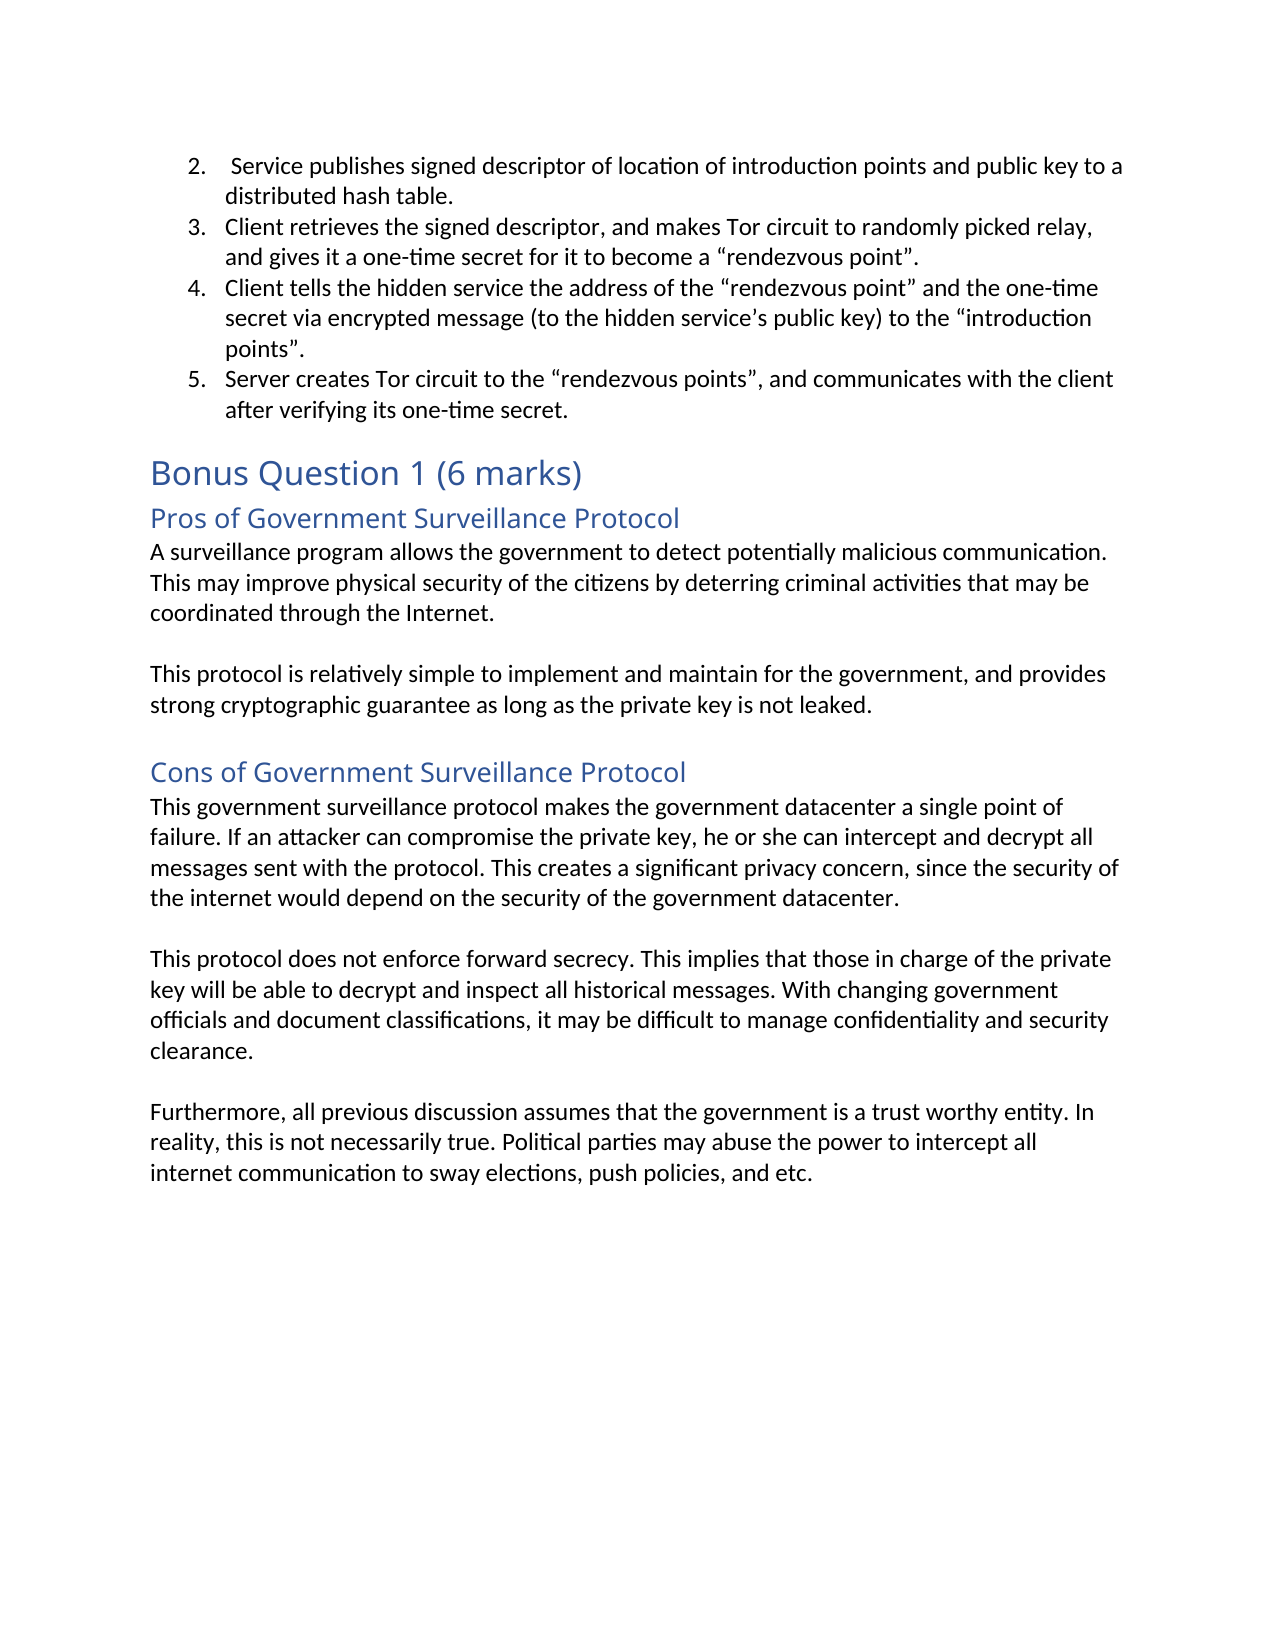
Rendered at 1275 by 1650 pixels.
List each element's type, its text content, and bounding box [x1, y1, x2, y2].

list Client retrieves the signed descriptor, and makes Tor circuit to randomly picked relay, and gives it a one-time secret for it to become a “rendezvous point”. [187, 211, 1125, 272]
text This protocol does not enforce forward secrecy. This implies that those in charge of the private key will be able to decrypt and inspect all historical messages. With changing government officials and document classifications, it may be difficult to manage confidentiality and security clearance. [150, 943, 1125, 1066]
list Service publishes signed descriptor of location of introduction points and public key to a distributed hash table. [187, 150, 1125, 211]
subtitle Pros of Government Surveillance Protocol [150, 499, 1125, 536]
list Client tells the hidden service the address of the “rendezvous point” and the one-time secret via encrypted message (to the hidden service’s public key) to the “introduction points”. [187, 272, 1125, 364]
text This government surveillance protocol makes the government datacenter a single point of failure. If an attacker can compromise the private key, he or she can intercept and decrypt all messages sent with the protocol. This creates a significant privacy concern, since the security of the internet would depend on the security of the government datacenter. [150, 791, 1125, 913]
text This protocol is relatively simple to implement and maintain for the government, and provides strong cryptographic guarantee as long as the private key is not leaked. [150, 658, 1125, 719]
subtitle Cons of Government Surveillance Protocol [150, 754, 1125, 791]
list Server creates Tor circuit to the “rendezvous points”, and communicates with the client after verifying its one-time secret. [187, 364, 1125, 425]
text A surveillance program allows the government to detect potentially malicious communication. This may improve physical security of the citizens by deterring criminal activities that may be coordinated through the Internet. [150, 536, 1125, 628]
text Furthermore, all previous discussion assumes that the government is a trust worthy entity. In reality, this is not necessarily true. Political parties may abuse the power to intercept all internet communication to sway elections, push policies, and etc. [150, 1096, 1125, 1188]
subtitle Bonus Question 1 (6 marks) [150, 450, 1125, 495]
